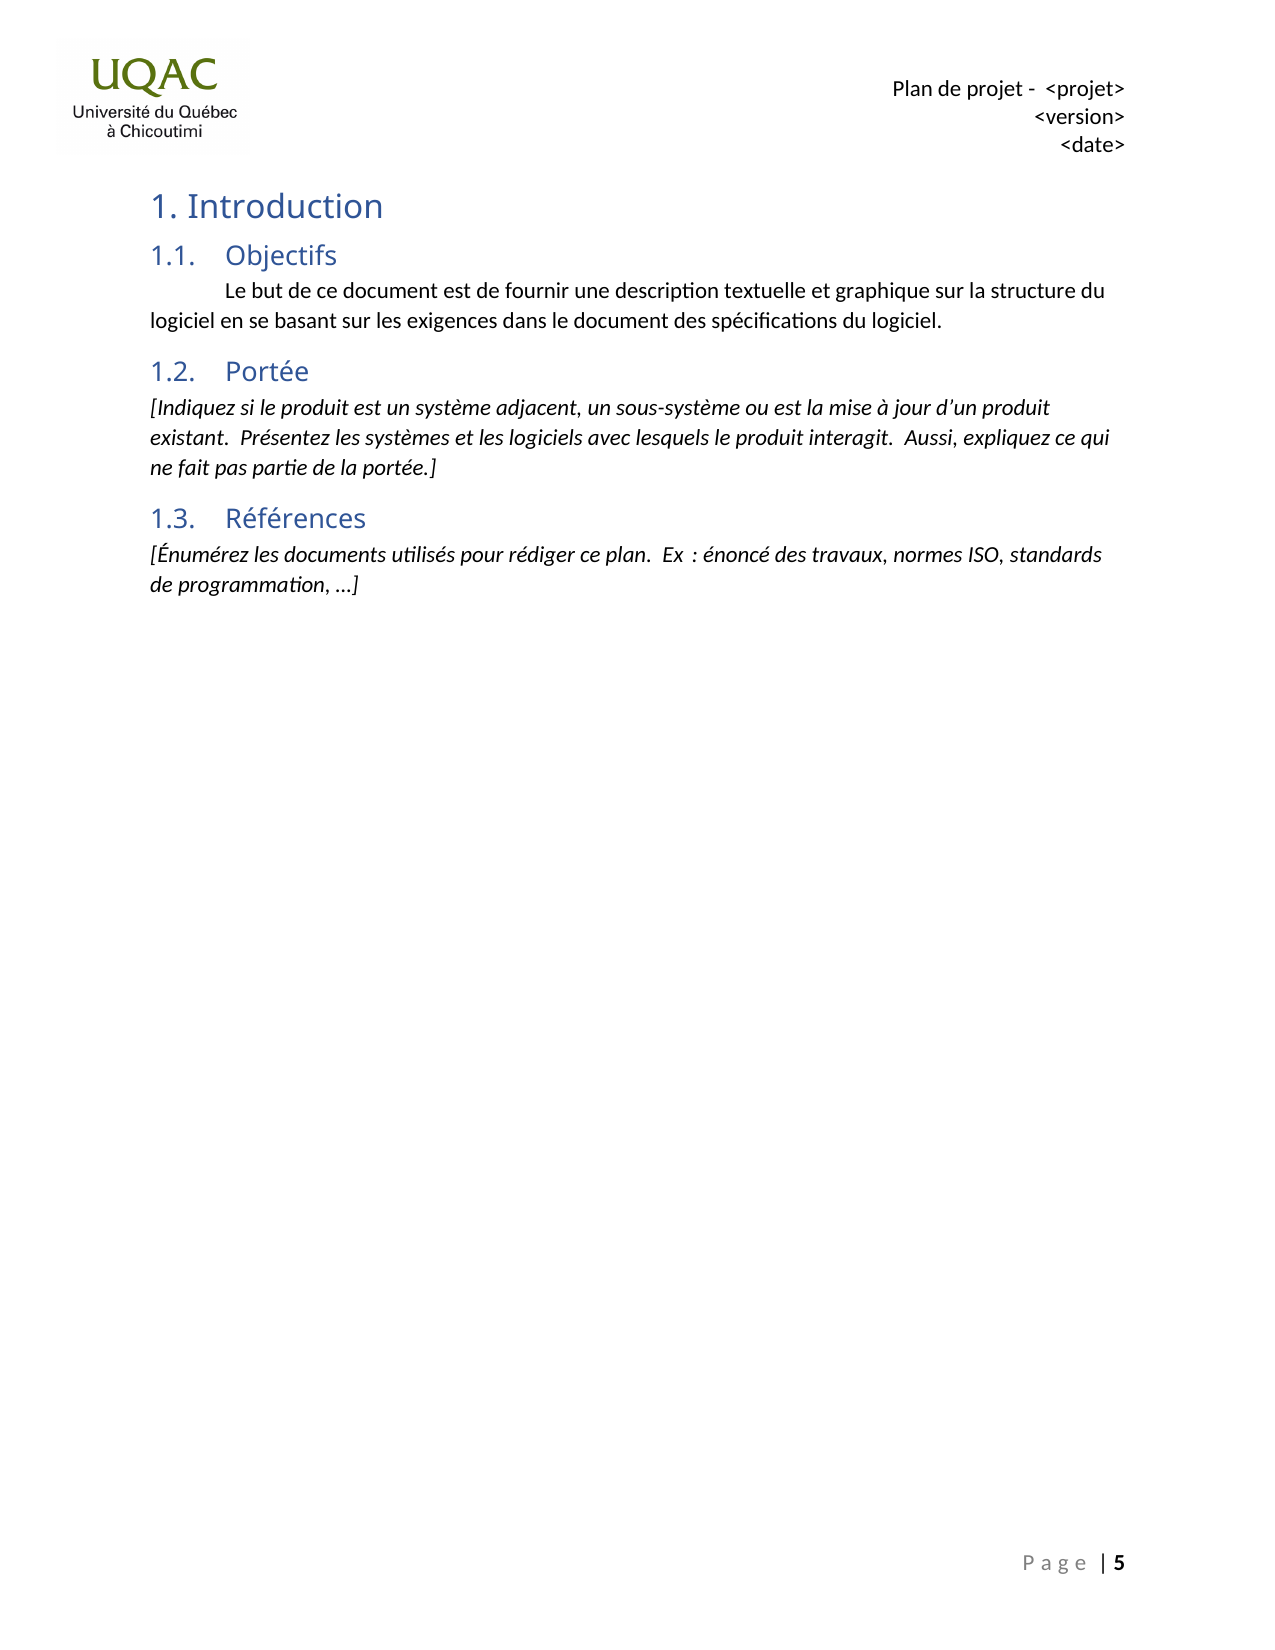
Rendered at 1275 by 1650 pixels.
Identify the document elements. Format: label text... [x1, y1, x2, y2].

subtitle Introduction [150, 183, 1125, 228]
subtitle Références [150, 500, 1125, 537]
subtitle Portée [150, 353, 1125, 390]
subtitle Objectifs [150, 236, 1125, 273]
text [Indiquez si le produit est un système adjacent, un sous-système ou est la mise à jour d’un produit existant. Présentez les systèmes et les logiciels avec lesquels le produit interagit. Aussi, expliquez ce qui ne fait pas partie de la portée.] [150, 393, 1125, 481]
text Le but de ce document est de fournir une description textuelle et graphique sur la structure du logiciel en se basant sur les exigences dans le document des spécifications du logiciel. [150, 276, 1125, 334]
text [Énumérez les documents utilisés pour rédiger ce plan. Ex : énoncé des travaux, normes ISO, standards de programmation, …] [150, 540, 1125, 598]
picture [56, 38, 251, 155]
